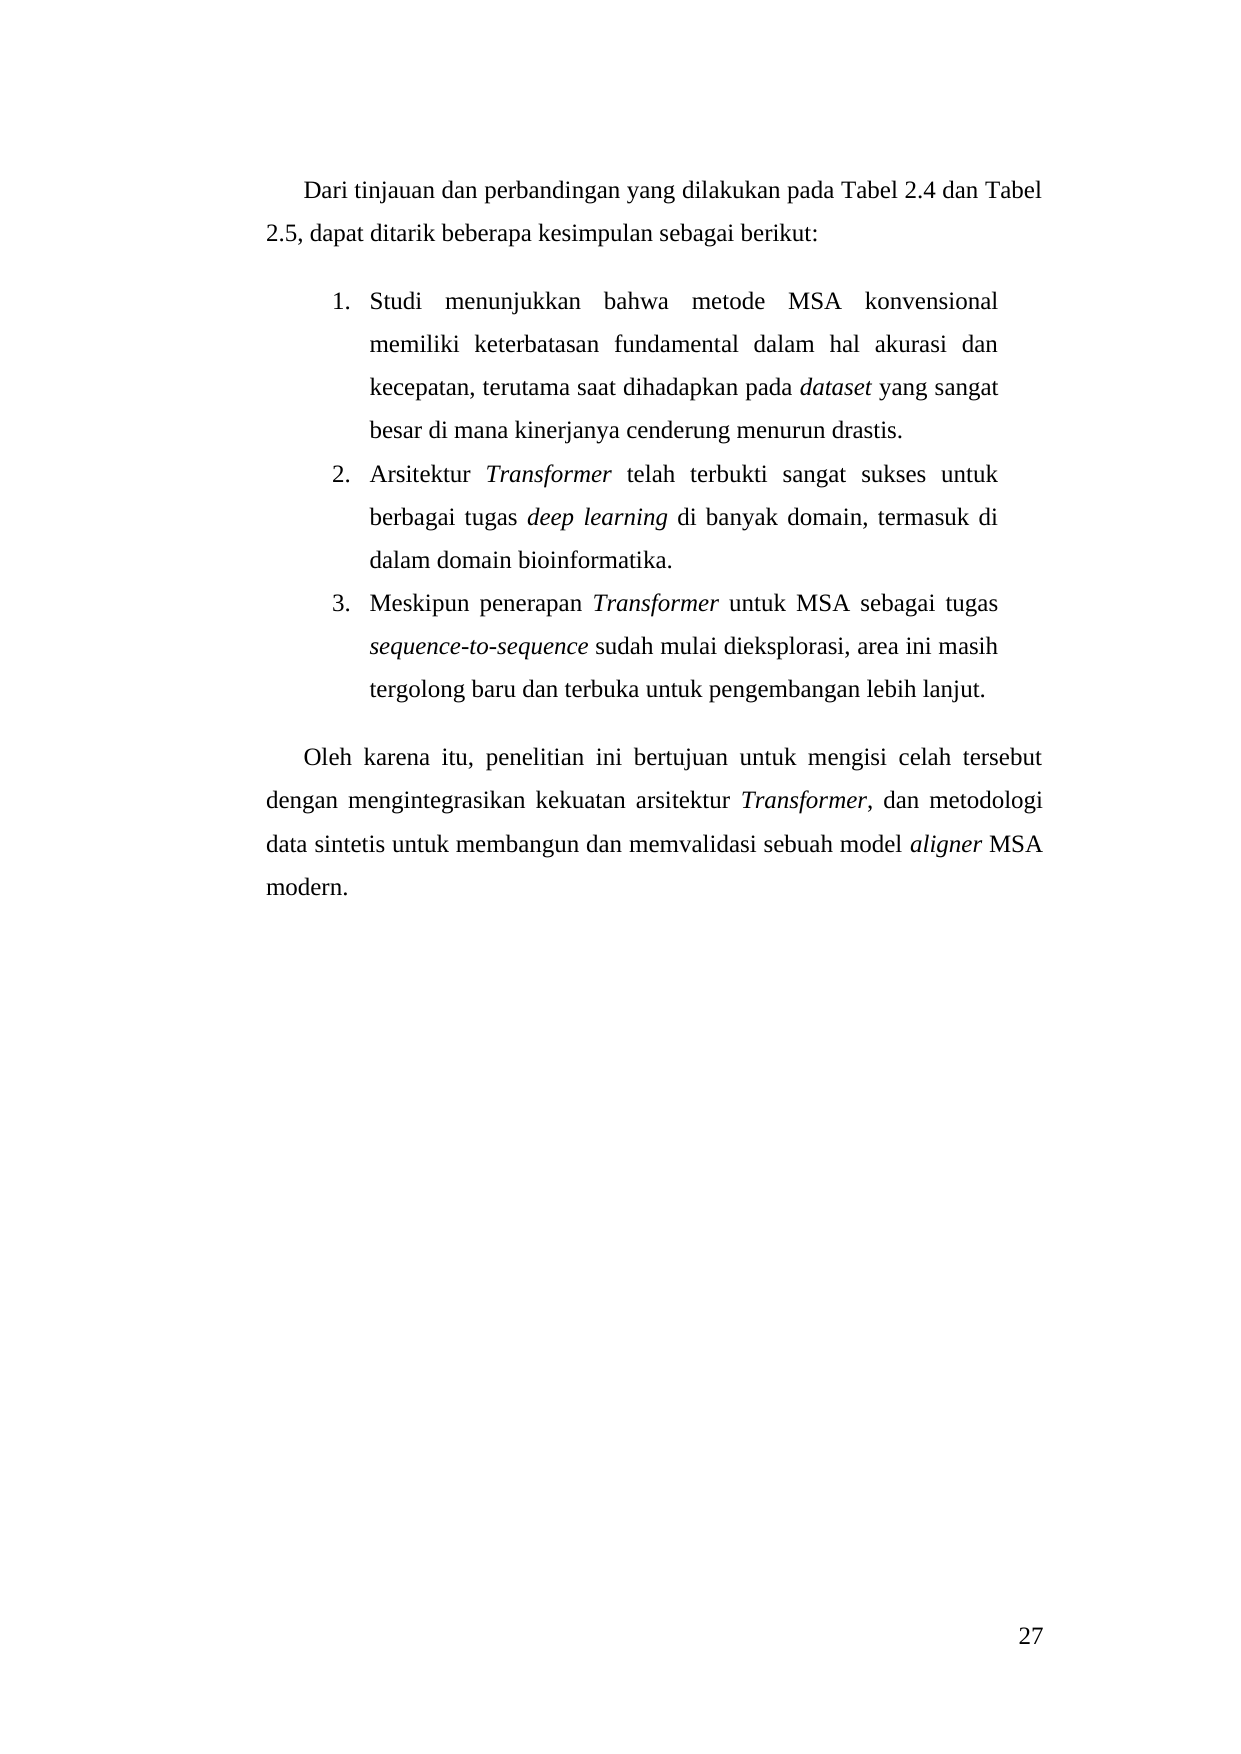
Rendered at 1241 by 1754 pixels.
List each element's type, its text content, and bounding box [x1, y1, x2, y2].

list Meskipun penerapan Transformer untuk MSA sebagai tugas sequence-to-sequence sudah mulai dieksplorasi, area ini masih tergolong baru dan terbuka untuk pengembangan lebih lanjut. [332, 588, 998, 703]
list Studi menunjukkan bahwa metode MSA konvensional memiliki keterbatasan fundamental dalam hal akurasi dan kecepatan, terutama saat dihadapkan pada dataset yang sangat besar di mana kinerjanya cenderung menurun drastis. [332, 286, 998, 444]
list Arsitektur Transformer telah terbukti sangat sukses untuk berbagai tugas deep learning di banyak domain, termasuk di dalam domain bioinformatika. [332, 459, 998, 574]
text Dari tinjauan dan perbandingan yang dilakukan pada Tabel 2.4 dan Tabel 2.5, dapat ditarik beberapa kesimpulan sebagai berikut: [266, 175, 1043, 247]
text Oleh karena itu, penelitian ini bertujuan untuk mengisi celah tersebut dengan mengintegrasikan kekuatan arsitektur Transformer, dan metodologi data sintetis untuk membangun dan memvalidasi sebuah model aligner MSA modern. [266, 742, 1043, 901]
